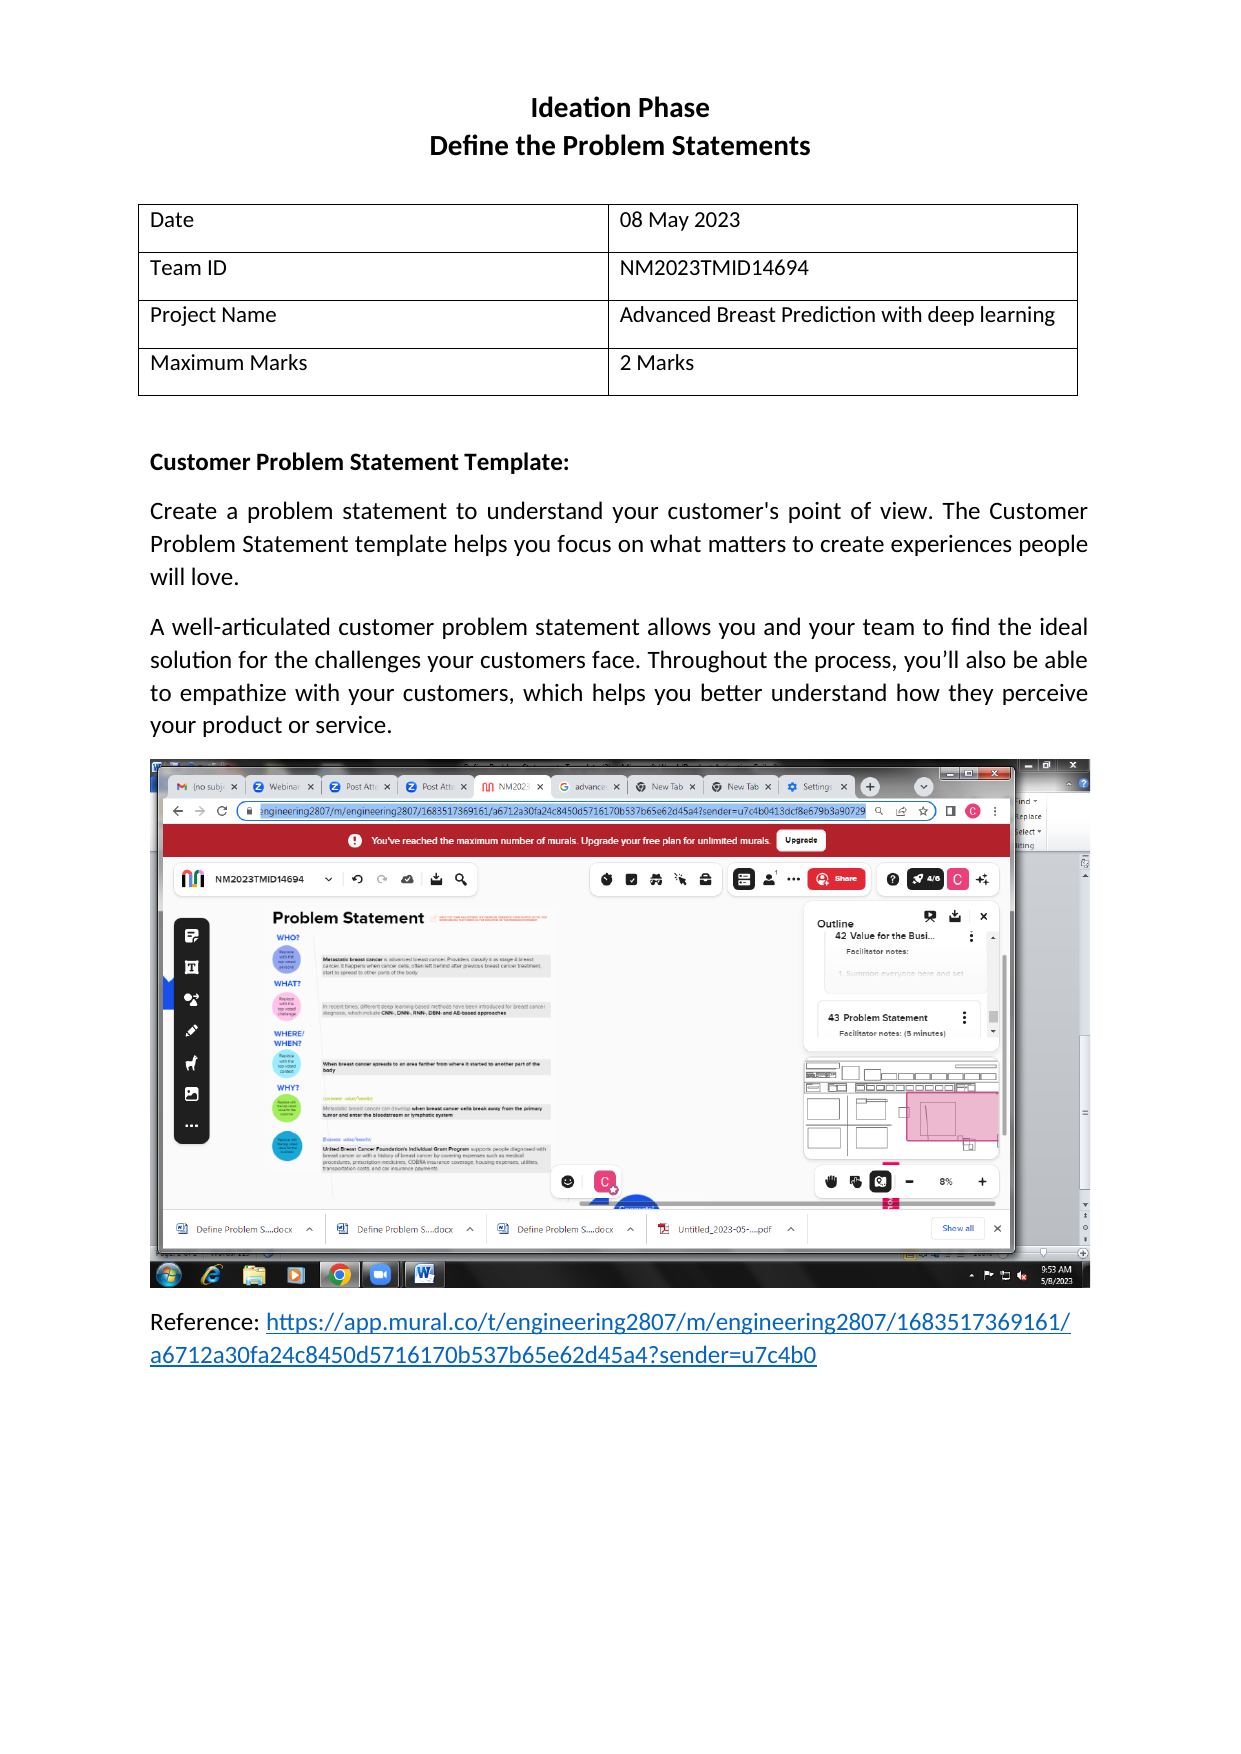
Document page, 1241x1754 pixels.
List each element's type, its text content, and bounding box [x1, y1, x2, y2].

text Reference: https://app.mural.co/t/engineering2807/m/engineering2807/1683517369161/a6712a30fa24c8450d5716170b537b65e62d45a4?sender=u7c4b0 [150, 1307, 1090, 1370]
table_cell Maximum Marks [139, 349, 608, 395]
table_header Date [139, 205, 608, 252]
text Create a problem statement to understand your customer's point of view. The Customer Problem Statement template helps you focus on what matters to create experiences people will love. [150, 495, 1090, 592]
text Define the Problem Statements [150, 127, 1090, 163]
table_cell 2 Marks [609, 349, 1077, 395]
text Customer Problem Statement Template: [150, 446, 1090, 476]
picture [150, 759, 1091, 1288]
text Ideation Phase [150, 89, 1090, 124]
text A well-articulated customer problem statement allows you and your team to find the ideal solution for the challenges your customers face. Throughout the process, you’ll also be able to empathize with your customers, which helps you better understand how they perceive your product or service. [150, 611, 1090, 740]
table_cell Project Name [139, 301, 608, 347]
table_header 08 May 2023 [609, 205, 1077, 252]
table_cell Advanced Breast Prediction with deep learning [609, 301, 1077, 347]
table_cell Team ID [139, 253, 608, 299]
table_cell NM2023TMID14694 [609, 253, 1077, 299]
